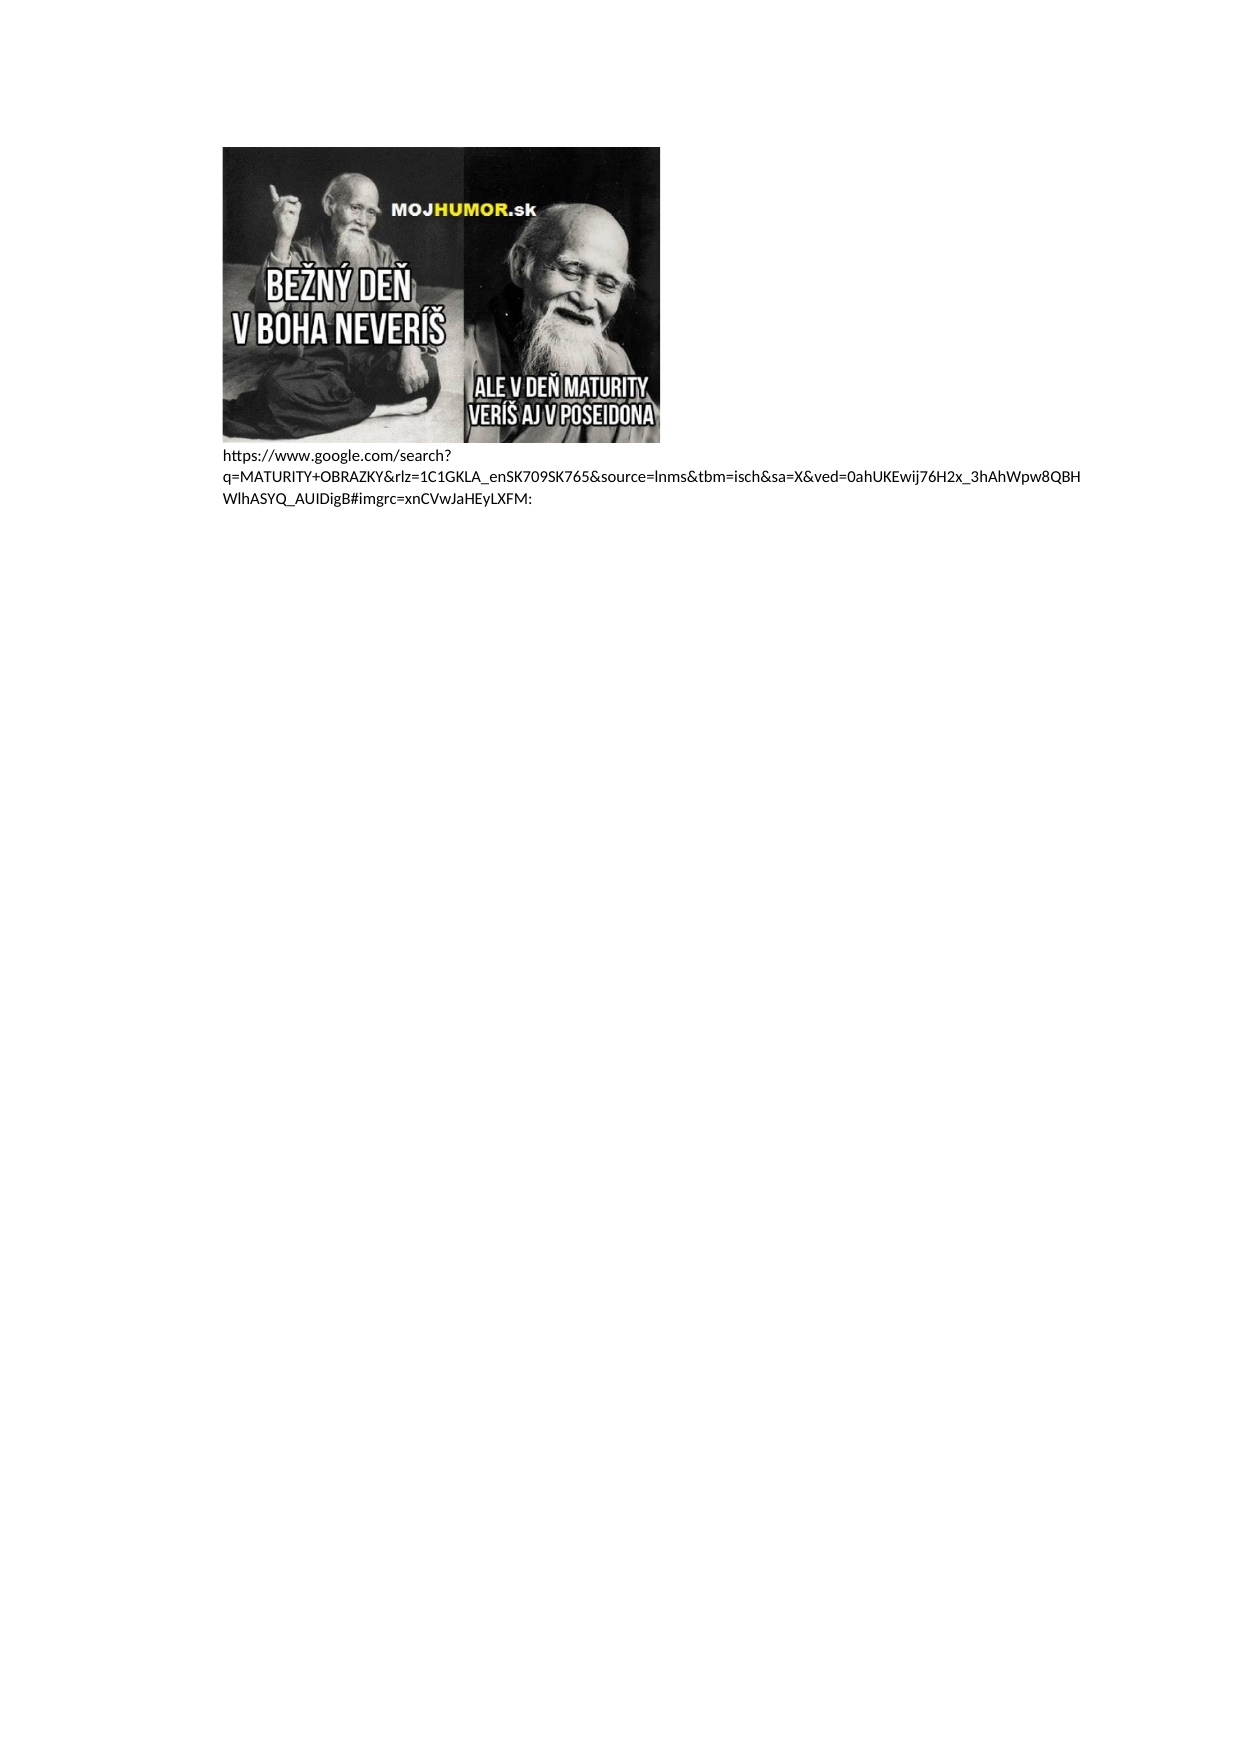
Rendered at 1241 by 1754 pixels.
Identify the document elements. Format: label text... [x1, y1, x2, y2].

picture [222, 147, 661, 443]
list https://www.google.com/search?q=MATURITY+OBRAZKY&rlz=1C1GKLA_enSK709SK765&source=lnms&tbm=isch&sa=X&ved=0ahUKEwij76H2x_3hAhWpw8QBHWlhASYQ_AUIDigB#imgrc=xnCVwJaHEyLXFM: [223, 445, 1093, 509]
